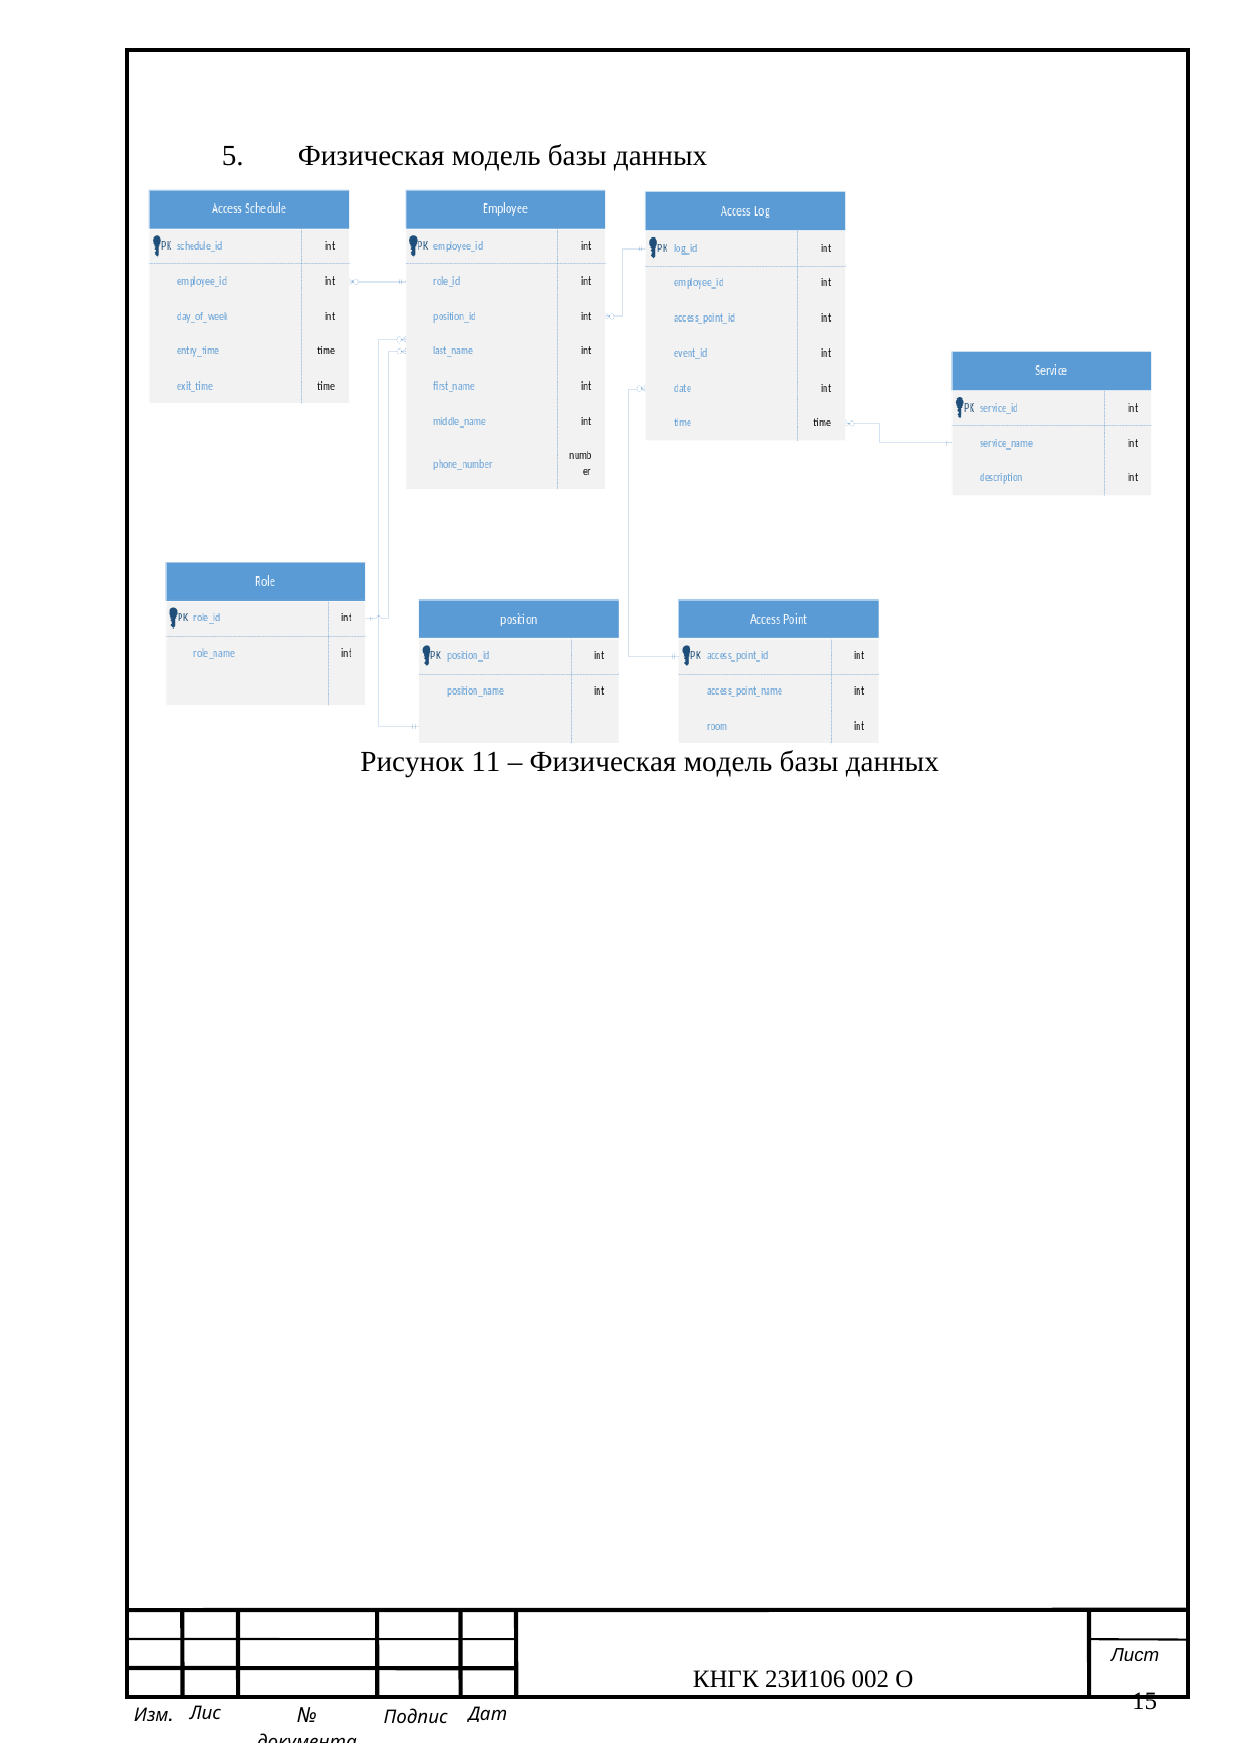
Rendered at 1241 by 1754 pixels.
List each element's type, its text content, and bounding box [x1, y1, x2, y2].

subtitle Физическая модель базы данных [148, 138, 1152, 171]
text Рисунок 11 – Физическая модель базы данных [148, 744, 1152, 778]
